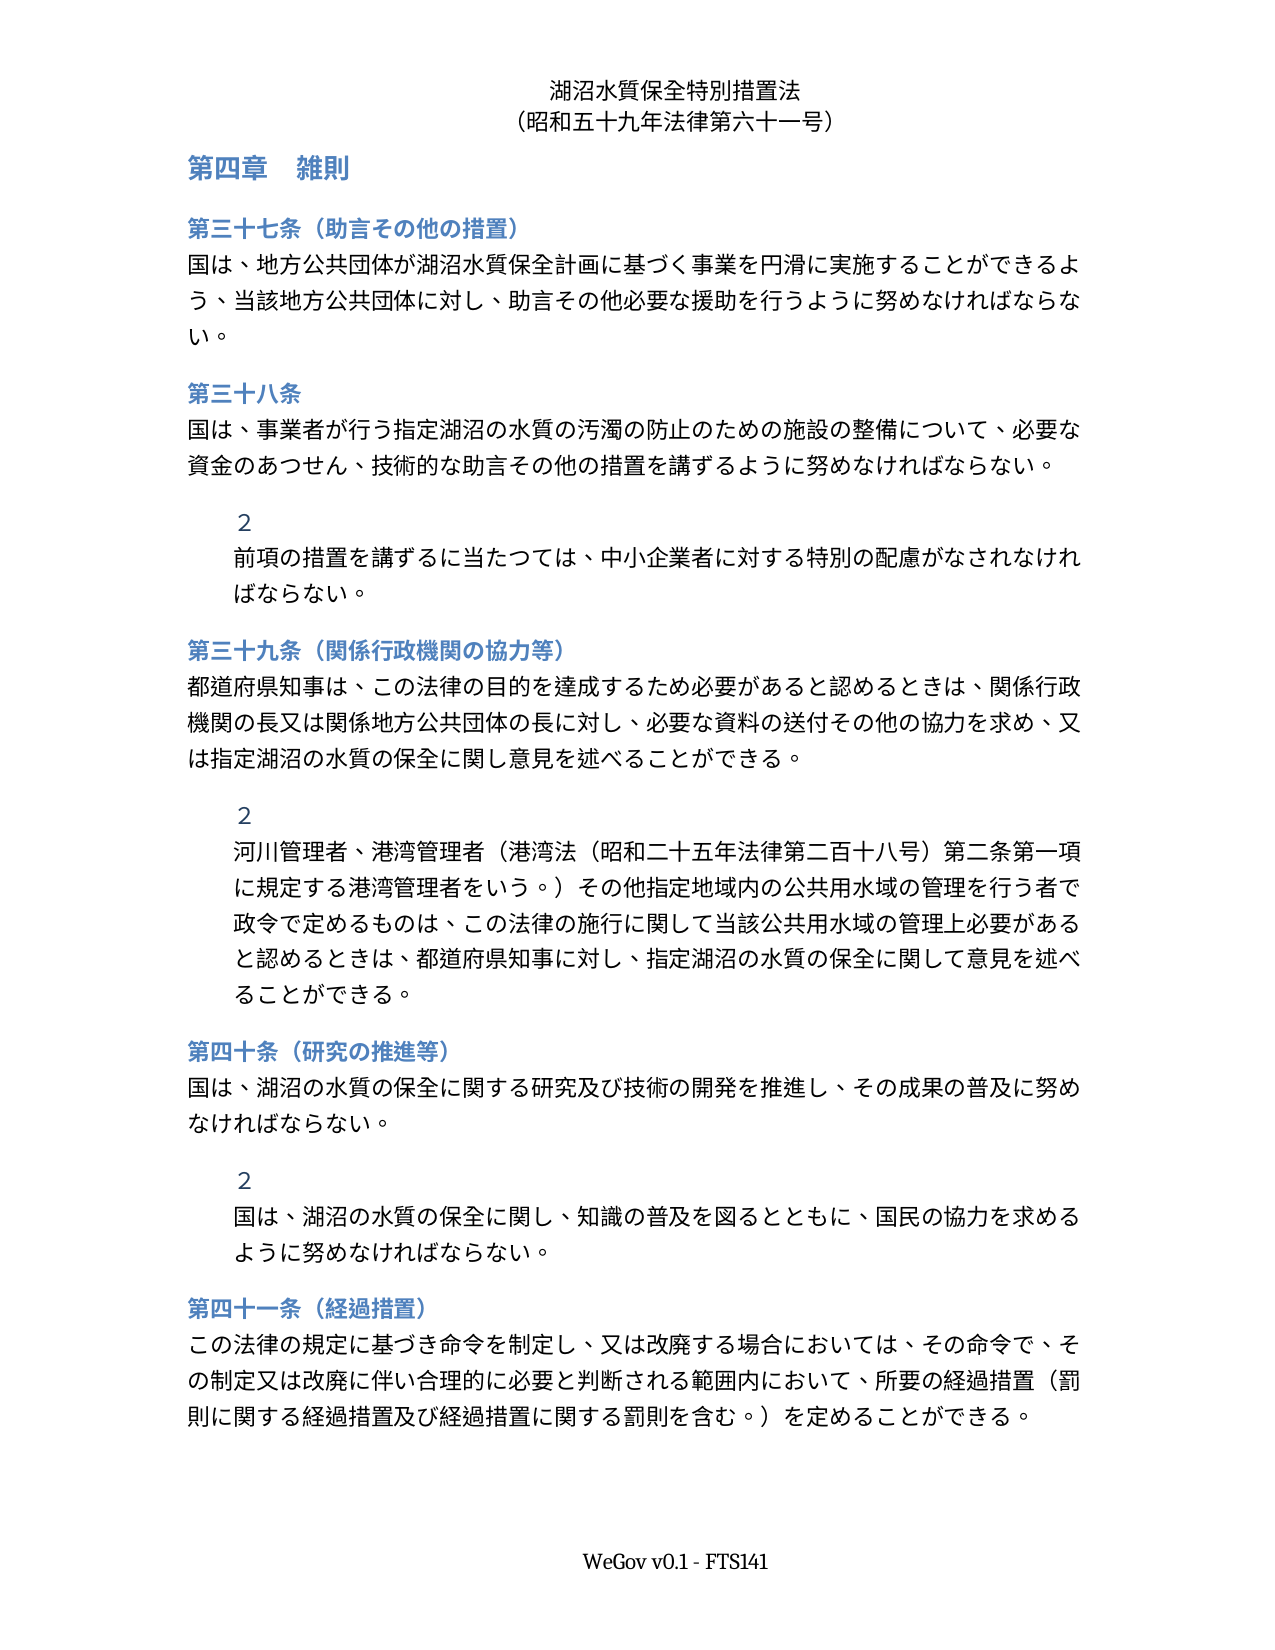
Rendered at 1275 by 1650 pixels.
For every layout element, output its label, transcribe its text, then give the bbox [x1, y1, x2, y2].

text 河川管理者、港湾管理者（港湾法（昭和二十五年法律第二百十八号）第二条第一項に規定する港湾管理者をいう。）その他指定地域内の公共用水域の管理を行う者で政令で定めるものは、この法律の施行に関して当該公共用水域の管理上必要があると認めるときは、都道府県知事に対し、指定湖沼の水質の保全に関して意見を述べることができる。 [233, 836, 1087, 1011]
text 都道府県知事は、この法律の目的を達成するため必要があると認めるときは、関係行政機関の長又は関係地方公共団体の長に対し、必要な資料の送付その他の協力を求め、又は指定湖沼の水質の保全に関し意見を述べることができる。 [187, 671, 1087, 774]
subtitle ２ [233, 506, 1087, 538]
subtitle 第四章 雑則 [187, 150, 1087, 187]
subtitle 第三十七条（助言その他の措置） [187, 213, 1087, 244]
subtitle 第三十八条 [187, 378, 1087, 409]
text 国は、地方公共団体が湖沼水質保全計画に基づく事業を円滑に実施することができるよう、当該地方公共団体に対し、助言その他必要な援助を行うように努めなければならない。 [187, 249, 1087, 352]
subtitle ２ [233, 1165, 1087, 1196]
text 前項の措置を講ずるに当たつては、中小企業者に対する特別の配慮がなされなければならない。 [233, 542, 1087, 609]
subtitle ２ [233, 800, 1087, 831]
text 国は、事業者が行う指定湖沼の水質の汚濁の防止のための施設の整備について、必要な資金のあつせん、技術的な助言その他の措置を講ずるように努めなければならない。 [187, 414, 1087, 481]
subtitle 第四十条（研究の推進等） [187, 1036, 1087, 1067]
subtitle 第四十一条（経過措置） [187, 1293, 1087, 1325]
text 国は、湖沼の水質の保全に関する研究及び技術の開発を推進し、その成果の普及に努めなければならない。 [187, 1072, 1087, 1139]
subtitle 第三十九条（関係行政機関の協力等） [187, 635, 1087, 666]
text 国は、湖沼の水質の保全に関し、知識の普及を図るとともに、国民の協力を求めるように努めなければならない。 [233, 1201, 1087, 1268]
text この法律の規定に基づき命令を制定し、又は改廃する場合においては、その命令で、その制定又は改廃に伴い合理的に必要と判断される範囲内において、所要の経過措置（罰則に関する経過措置及び経過措置に関する罰則を含む。）を定めることができる。 [187, 1329, 1087, 1432]
